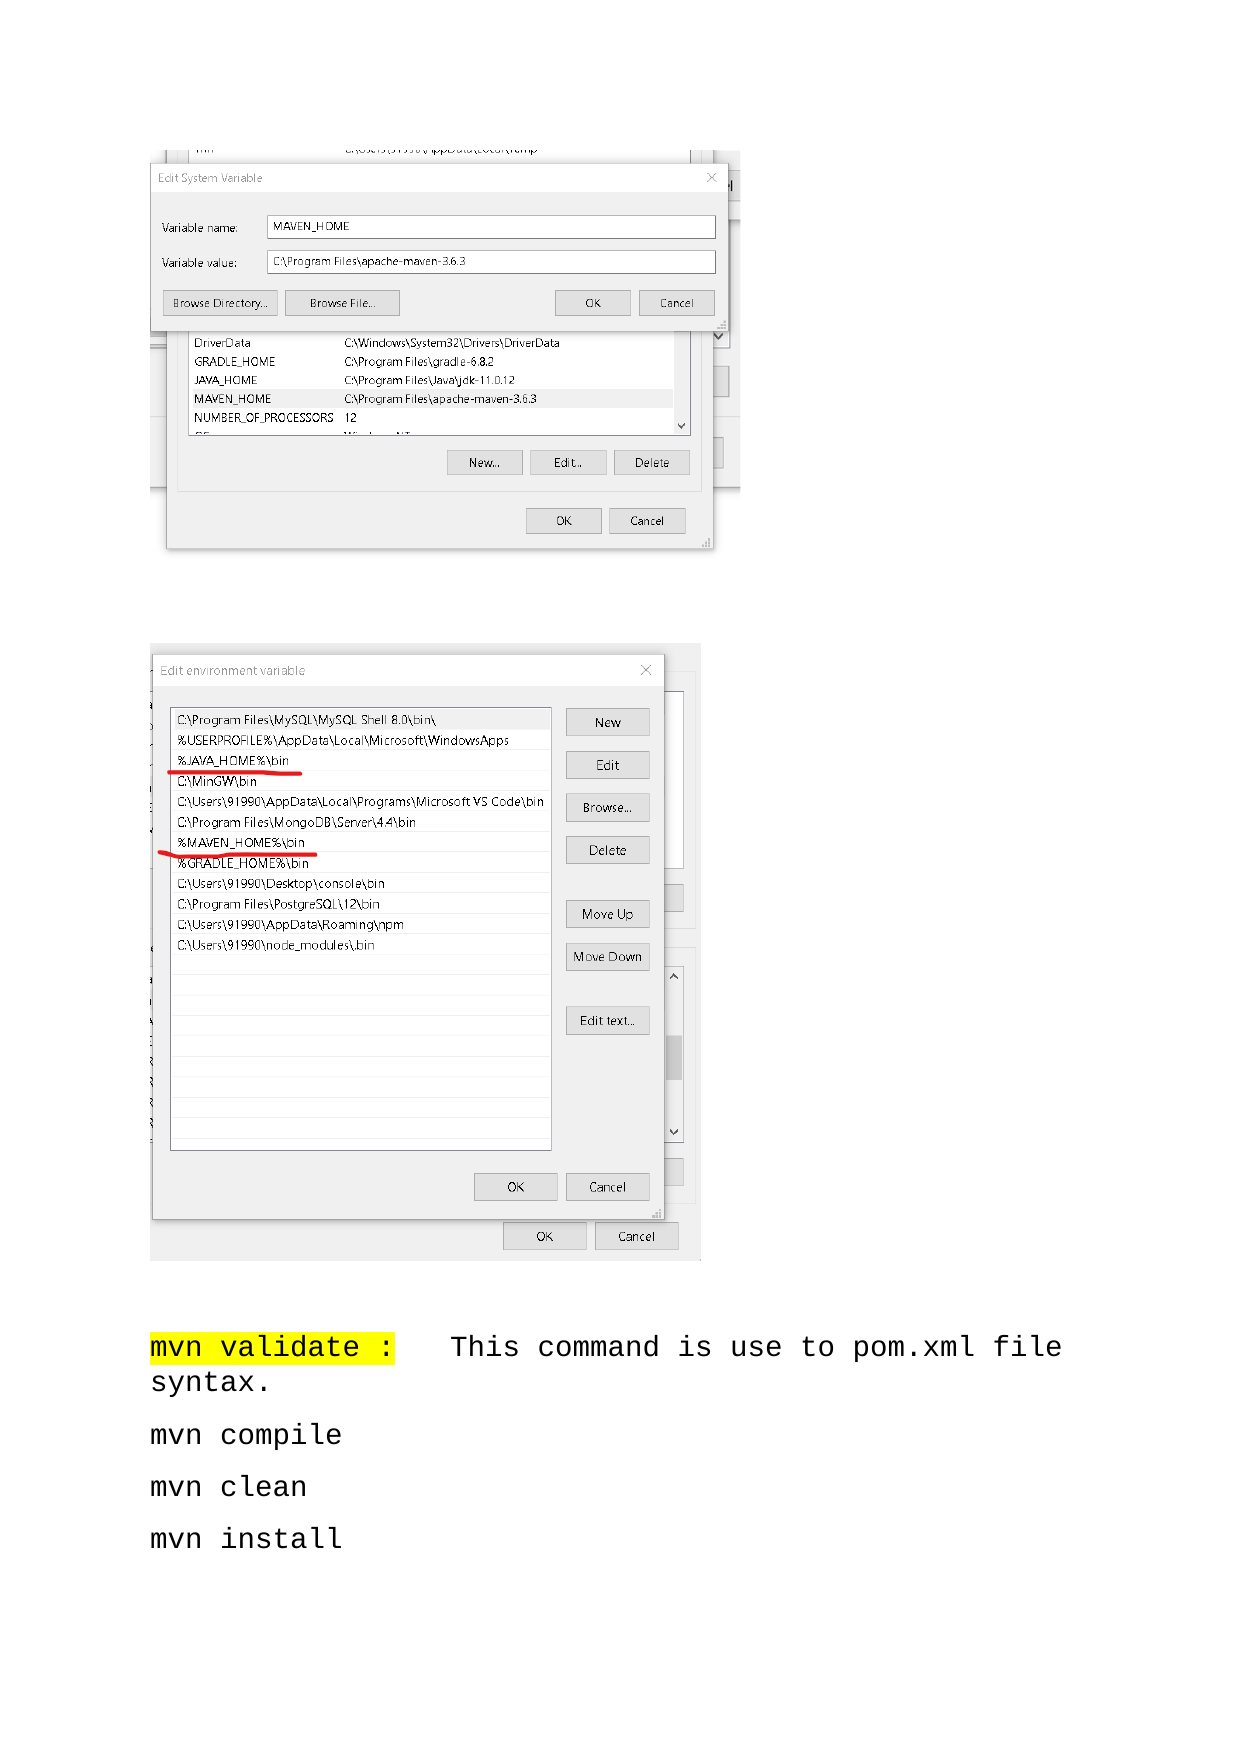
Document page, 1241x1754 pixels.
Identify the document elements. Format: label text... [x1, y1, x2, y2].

text mvn compile [150, 1420, 1090, 1453]
text mvn validate : This command is use to pom.xml file syntax. [150, 1332, 1090, 1401]
picture [150, 150, 741, 573]
text mvn clean [150, 1472, 1090, 1505]
picture [150, 643, 701, 1261]
text mvn install [150, 1524, 1090, 1557]
